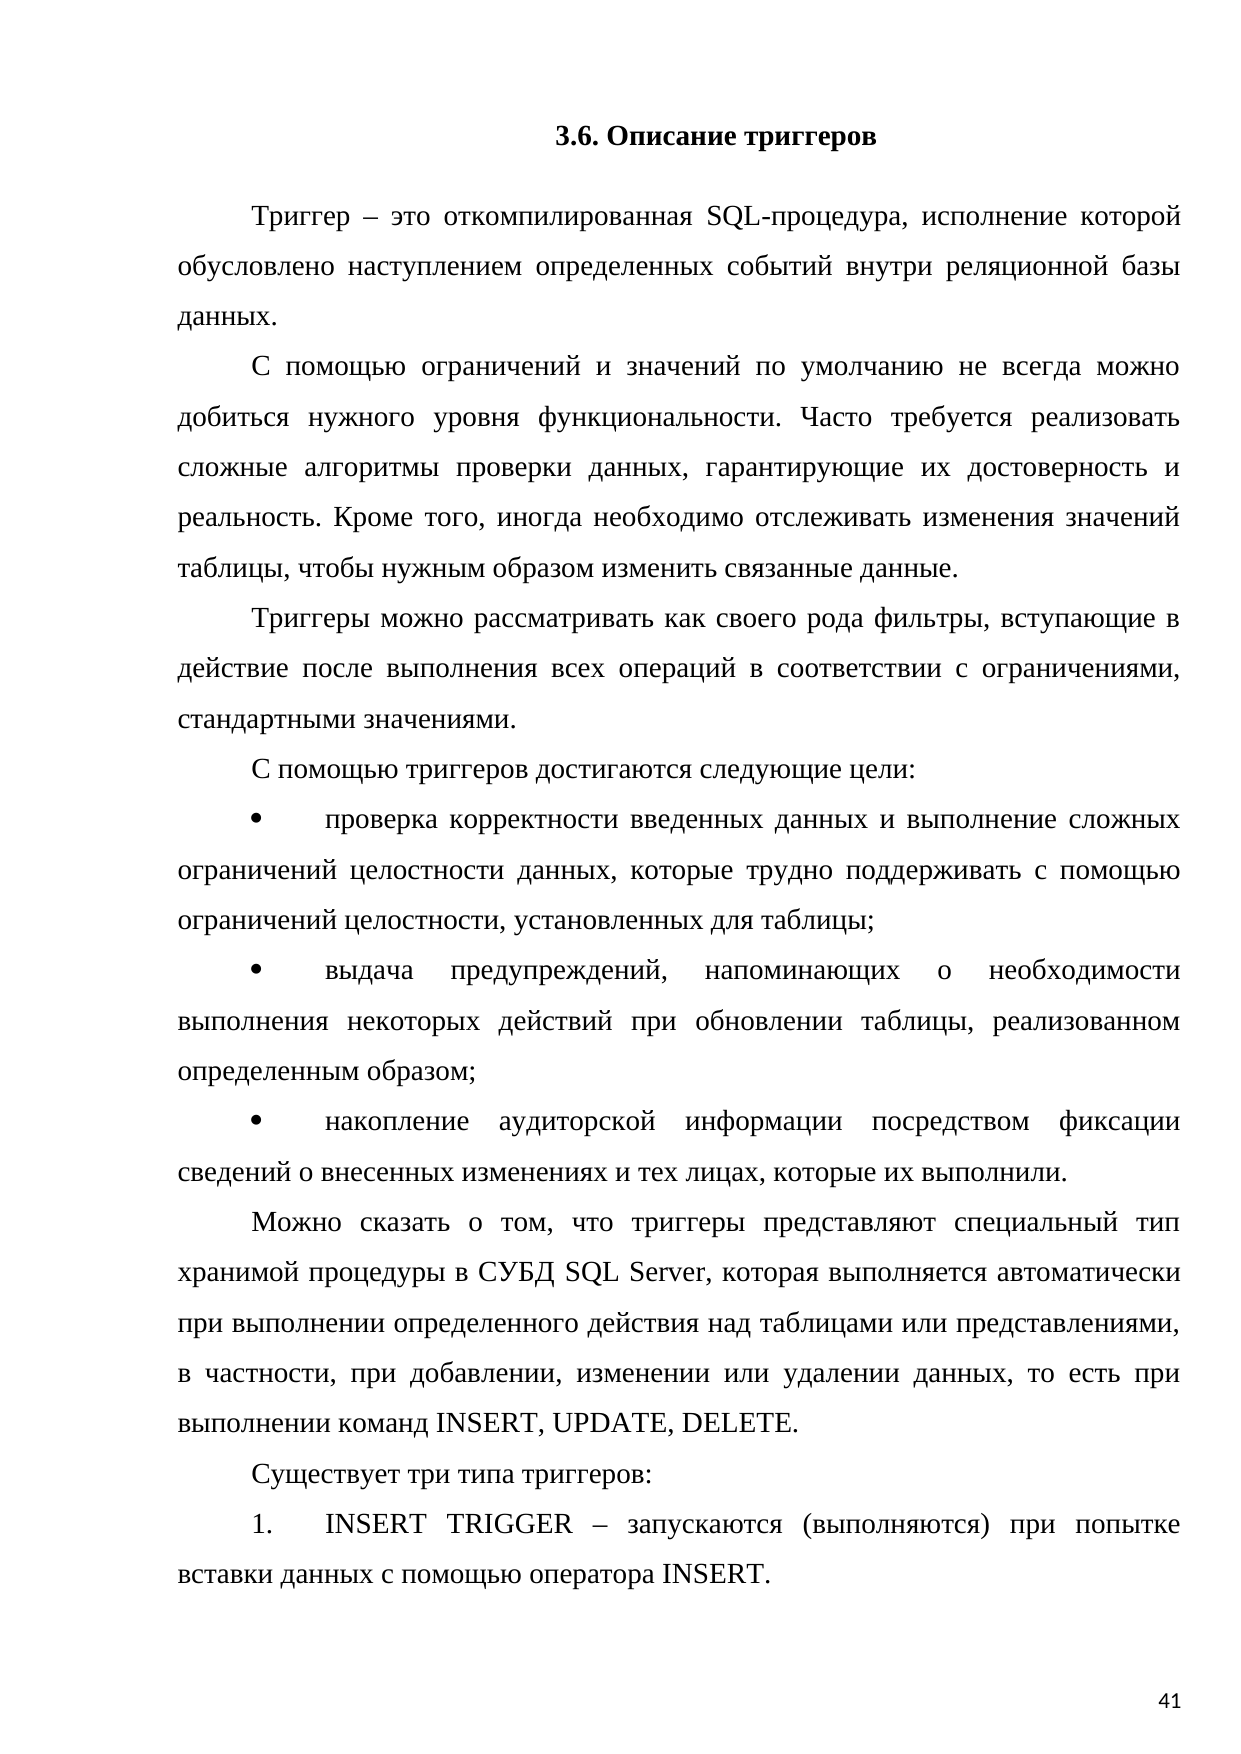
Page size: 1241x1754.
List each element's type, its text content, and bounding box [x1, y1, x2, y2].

text Триггеры можно рассматривать как своего рода фильтры, вступающие в действие после выполнения всех операций в соответствии с ограничениями, стандартными значениями. [177, 600, 1181, 734]
text Существует три типа триггеров: [177, 1456, 1181, 1489]
list накопление аудиторской информации посредством фиксации сведений о внесенных изменениях и тех лицах, которые их выполнили. [177, 1103, 1181, 1187]
text С помощью ограничений и значений по умолчанию не всегда можно добиться нужного уровня функциональности. Часто требуется реализовать сложные алгоритмы проверки данных, гарантирующие их достоверность и реальность. Кроме того, иногда необходимо отслеживать изменения значений таблицы, чтобы нужным образом изменить связанные данные. [177, 348, 1181, 583]
text Можно сказать о том, что триггеры представляют специальный тип хранимой процедуры в СУБД SQL Server, которая выполняется автоматически при выполнении определенного действия над таблицами или представлениями, в частности, при добавлении, изменении или удалении данных, то есть при выполнении команд INSERT, UPDATE, DELETE. [177, 1204, 1181, 1439]
list выдача предупреждений, напоминающих о необходимости выполнения некоторых действий при обновлении таблицы, реализованном определенным образом; [177, 952, 1181, 1087]
subtitle 3.6. Описание триггеров [177, 118, 1181, 152]
text Триггер – это откомпилированная SQL-процедура, исполнение которой обусловлено наступлением определенных событий внутри реляционной базы данных. [177, 198, 1181, 332]
text С помощью триггеров достигаются следующие цели: [177, 751, 1181, 784]
list проверка корректности введенных данных и выполнение сложных ограничений целостности данных, которые трудно поддерживать с помощью ограничений целостности, установленных для таблицы; [177, 801, 1181, 936]
list INSERT TRIGGER – запускаются (выполняются) при попытке вставки данных с помощью оператора INSERT. [177, 1506, 1181, 1590]
